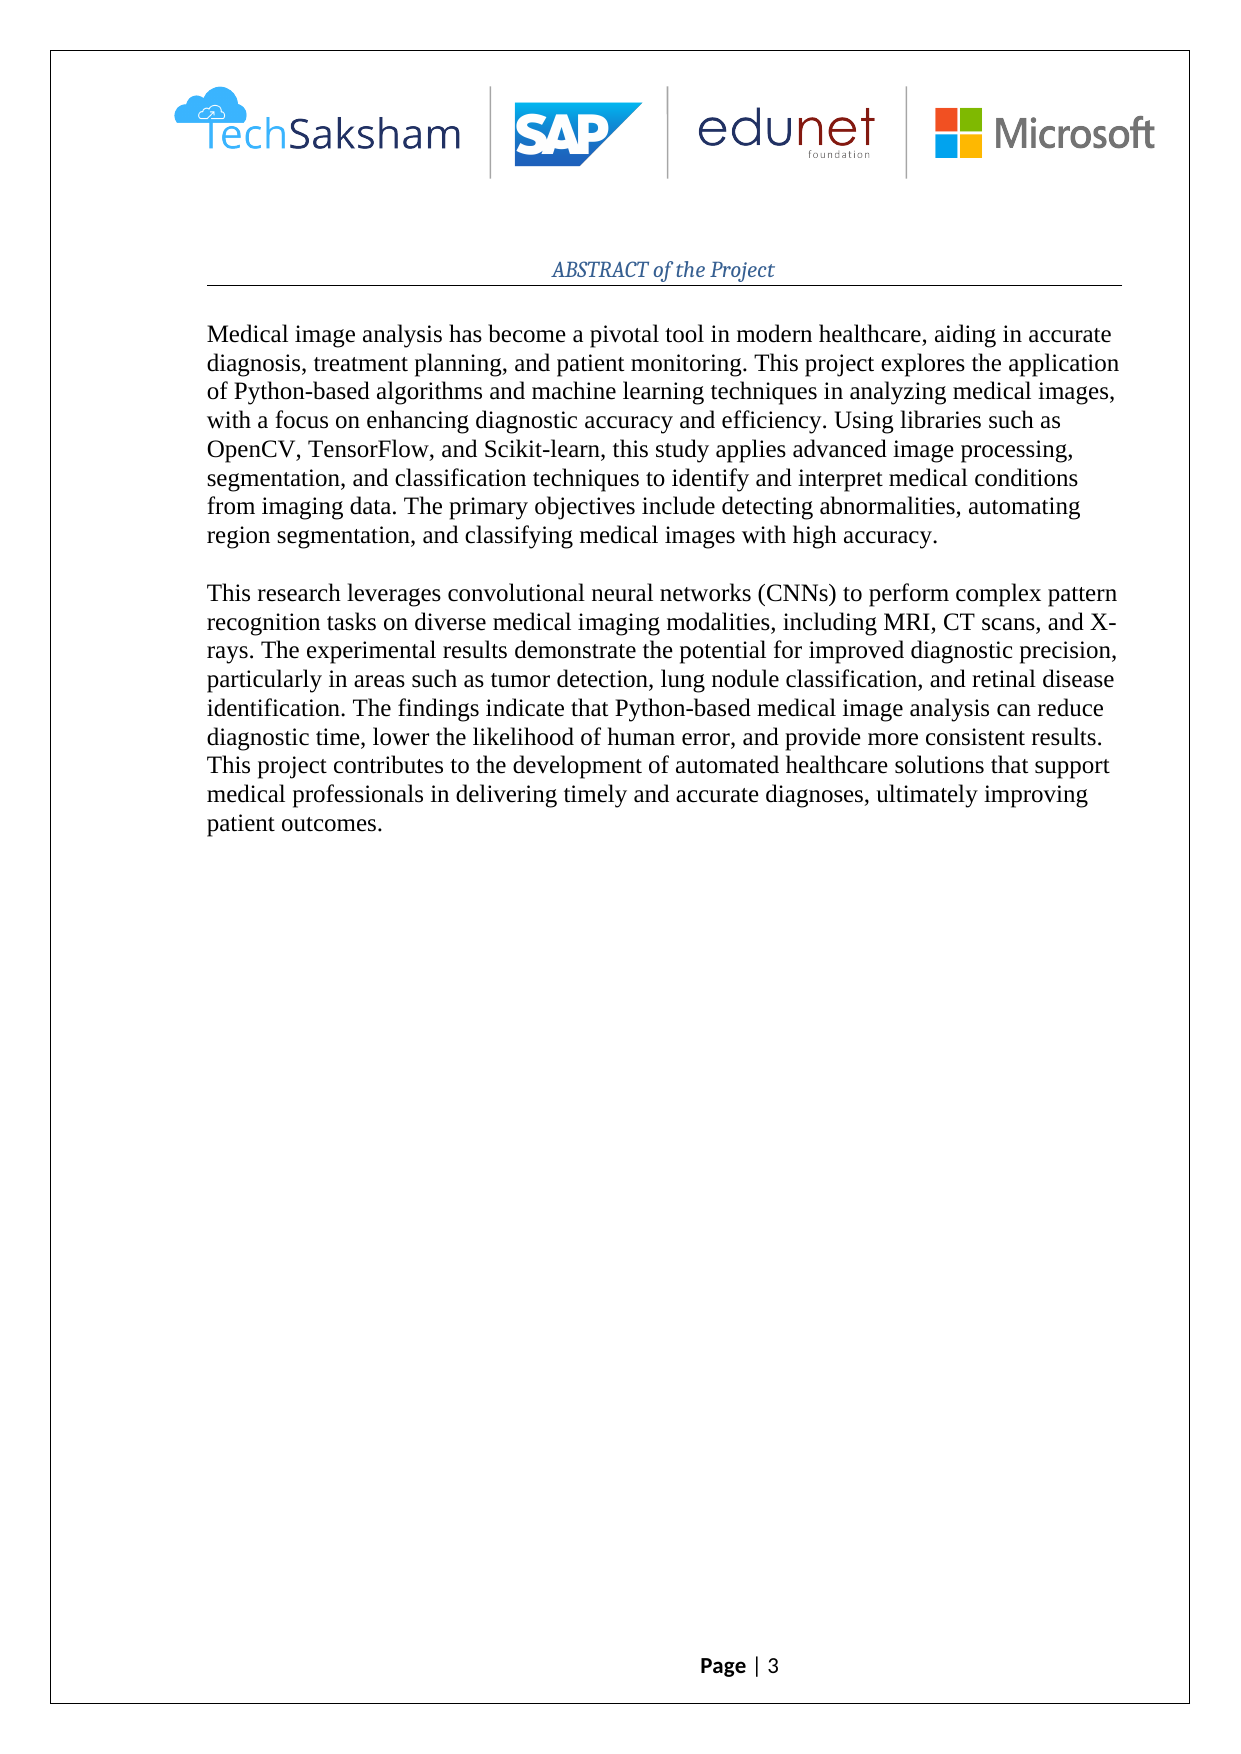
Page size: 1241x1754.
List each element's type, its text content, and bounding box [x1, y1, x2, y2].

picture [691, 100, 883, 165]
picture [930, 102, 1161, 163]
picture [514, 98, 644, 167]
picture [168, 79, 467, 155]
subtitle ABSTRACT of the Project [207, 256, 1122, 285]
text This research leverages convolutional neural networks (CNNs) to perform complex pattern recognition tasks on diverse medical imaging modalities, including MRI, CT scans, and X-rays. The experimental results demonstrate the potential for improved diagnostic precision, particularly in areas such as tumor detection, lung nodule classification, and retinal disease identification. The findings indicate that Python-based medical image analysis can reduce diagnostic time, lower the likelihood of human error, and provide more consistent results. This project contributes to the development of automated healthcare solutions that support medical professionals in delivering timely and accurate diagnoses, ultimately improving patient outcomes. [207, 578, 1122, 837]
text Medical image analysis has become a pivotal tool in modern healthcare, aiding in accurate diagnosis, treatment planning, and patient monitoring. This project explores the application of Python-based algorithms and machine learning techniques in analyzing medical images, with a focus on enhancing diagnostic accuracy and efficiency. Using libraries such as OpenCV, TensorFlow, and Scikit-learn, this study applies advanced image processing, segmentation, and classification techniques to identify and interpret medical conditions from imaging data. The primary objectives include detecting abnormalities, automating region segmentation, and classifying medical images with high accuracy. [207, 319, 1122, 549]
